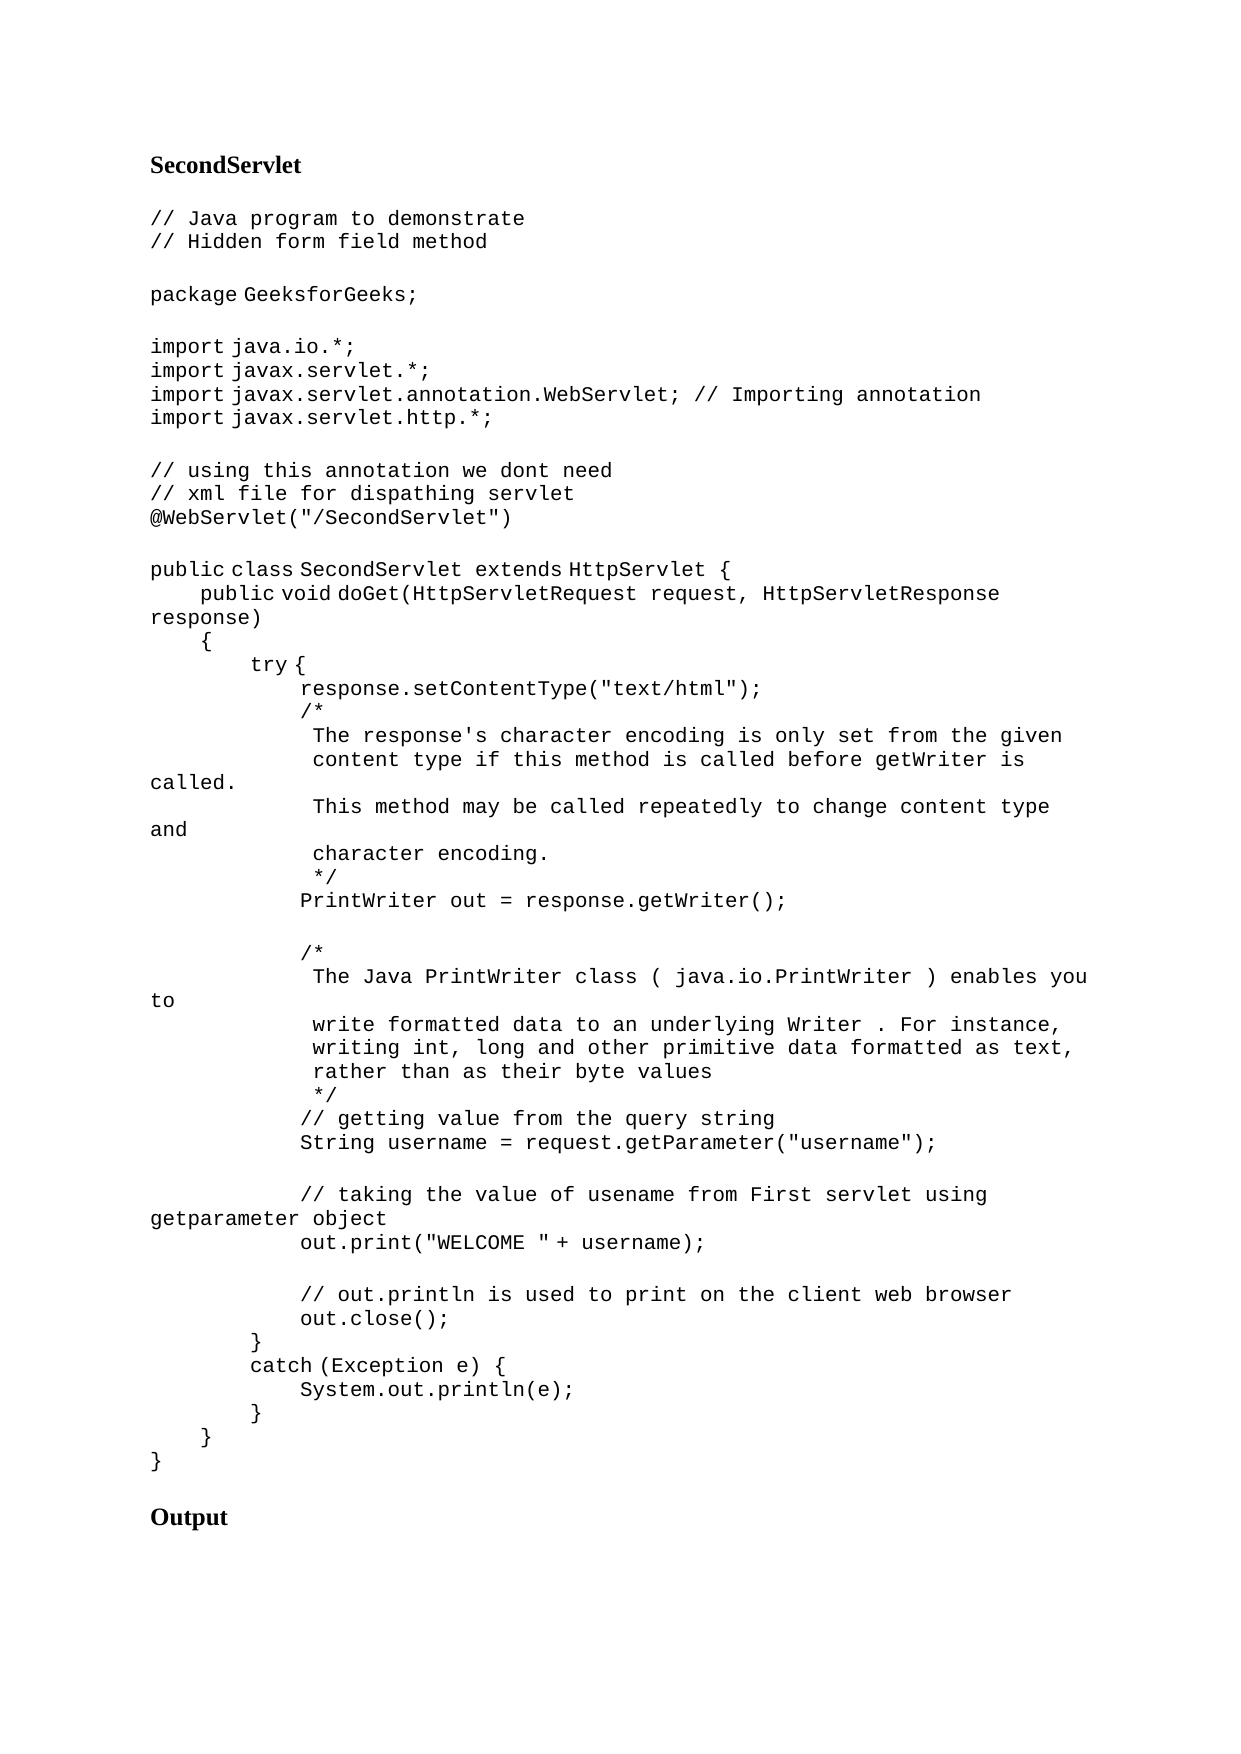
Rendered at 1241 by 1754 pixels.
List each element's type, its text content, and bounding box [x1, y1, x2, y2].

text SecondServlet [150, 150, 1090, 179]
table_header // Java program to demonstrate // Hidden form field method package GeeksforGeeks; import java.io.*; import javax.servlet.*; import javax.servlet.annotation.WebServlet; // Importing annotation import javax.servlet.http.*; // using this annotation we dont need // xml file for dispathing servlet @WebServlet("/SecondServlet") public class SecondServlet extends HttpServlet { public void doGet(HttpServletRequest request, HttpServletResponse response) { try { response.setContentType("text/html"); /* The response's character encoding is only set from the given content type if this method is called before getWriter is called. This method may be called repeatedly to change content type and character encoding. */ PrintWriter out = response.getWriter(); /* The Java PrintWriter class ( java.io.PrintWriter ) enables you to write formatted data to an underlying Writer . For instance, writing int, long and other primitive data formatted as text, rather than as their byte values */ // getting value from the query string String username = request.getParameter("username"); // taking the value of usename from First servlet using getparameter object out.print("WELCOME " + username); // out.println is used to print on the client web browser out.close(); } catch (Exception e) { System.out.println(e); } } } [150, 208, 1090, 1473]
text Output [150, 1502, 1090, 1531]
